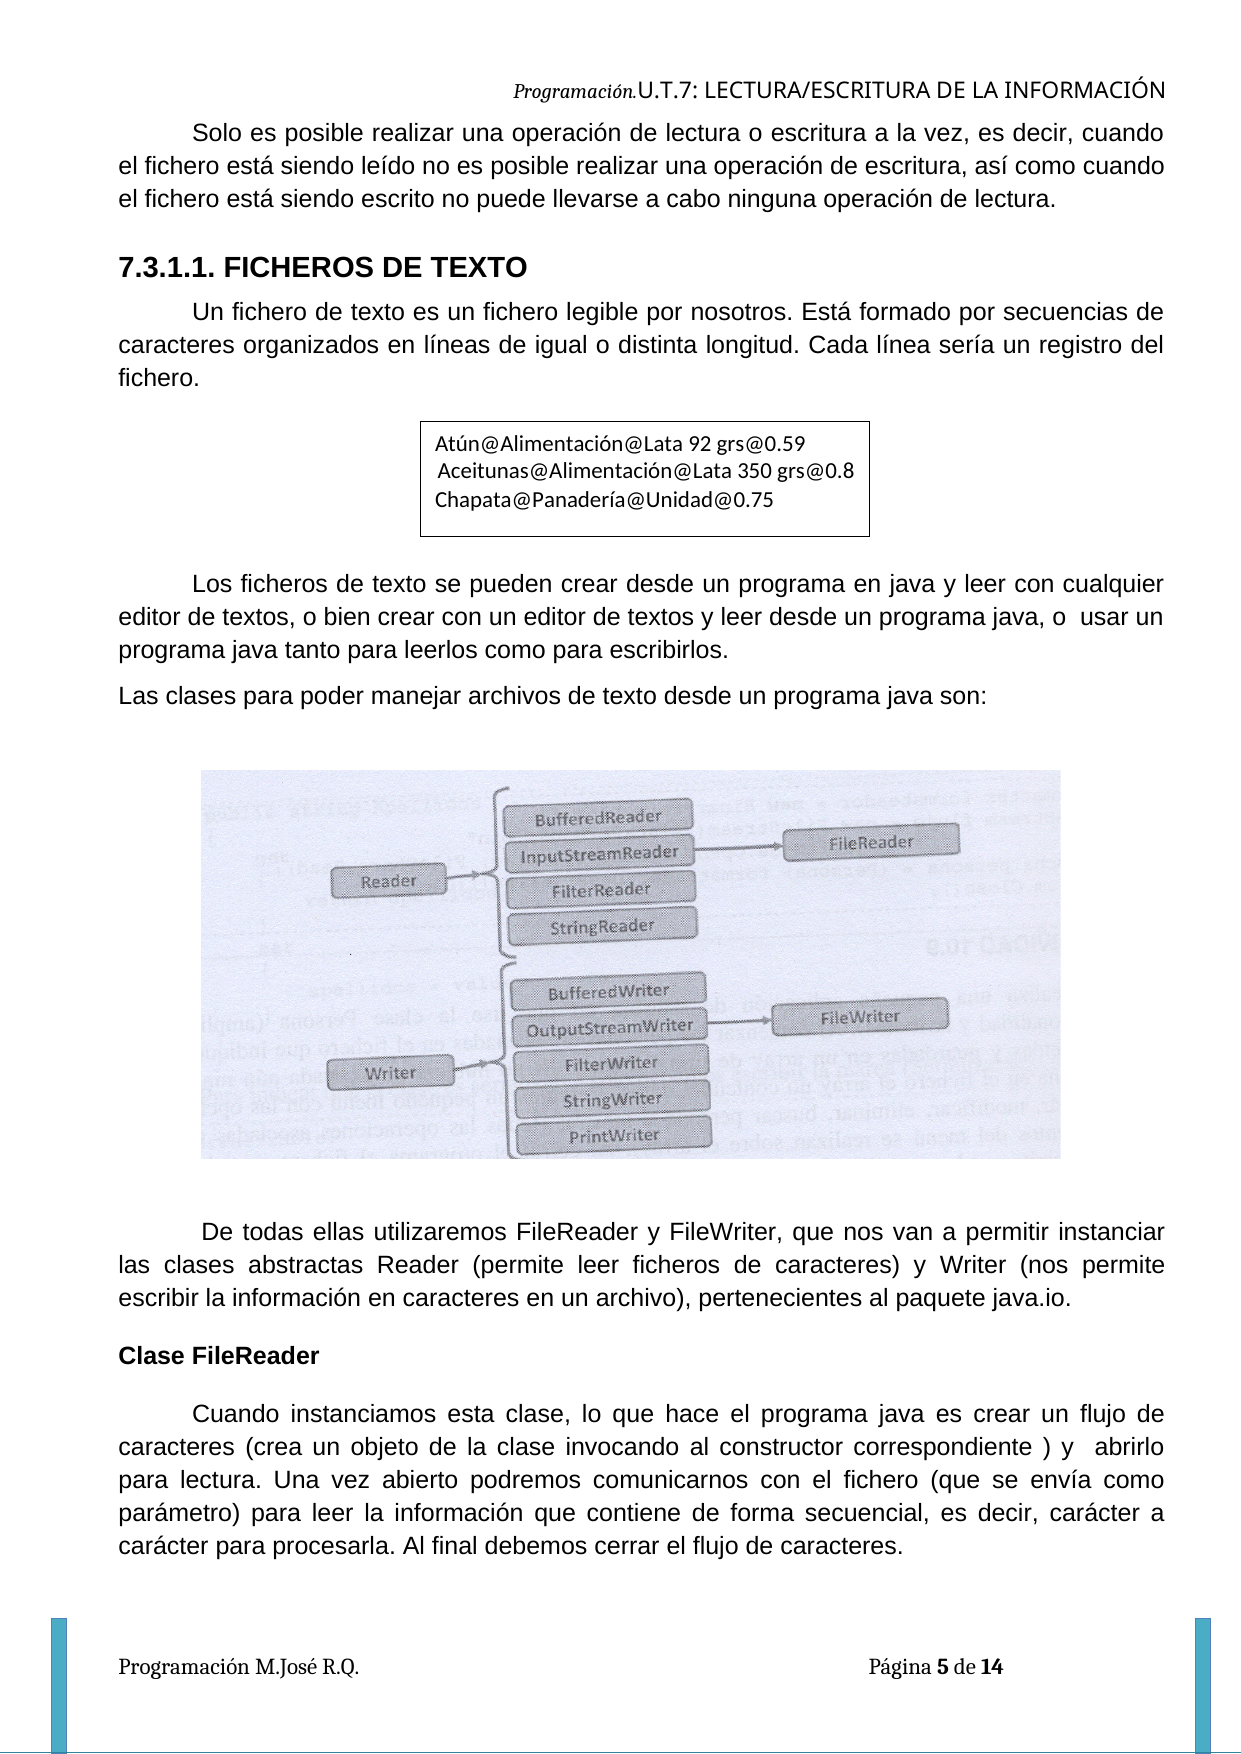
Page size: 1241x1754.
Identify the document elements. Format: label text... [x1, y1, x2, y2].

text Los ficheros de texto se pueden crear desde un programa en java y leer con cualquier editor de textos, o bien crear con un editor de textos y leer desde un programa java, o usar un programa java tanto para leerlos como para escribirlos. [118, 569, 1167, 664]
text Cuando instanciamos esta clase, lo que hace el programa java es crear un flujo de caracteres (crea un objeto de la clase invocando al constructor correspondiente ) y abrirlo para lectura. Una vez abierto podremos comunicarnos con el fichero (que se envía como parámetro) para leer la información que contiene de forma secuencial, es decir, carácter a carácter para procesarla. Al final debemos cerrar el flujo de caracteres. [118, 1399, 1167, 1559]
text 7.3.1.1. FICHEROS DE TEXTO [118, 250, 1167, 284]
text Clase FileReader [118, 1341, 1167, 1369]
text Las clases para poder manejar archivos de texto desde un programa java son: [118, 681, 1167, 709]
text Un fichero de texto es un fichero legible por nosotros. Está formado por secuencias de caracteres organizados en líneas de igual o distinta longitud. Cada línea sería un registro del fichero. [118, 297, 1167, 392]
picture [201, 770, 1061, 1159]
text De todas ellas utilizaremos FileReader y FileWriter, que nos van a permitir instanciar las clases abstractas Reader (permite leer ficheros de caracteres) y Writer (nos permite escribir la información en caracteres en un archivo), pertenecientes al paquete java.io. [118, 1217, 1167, 1311]
text Solo es posible realizar una operación de lectura o escritura a la vez, es decir, cuando el fichero está siendo leído no es posible realizar una operación de escritura, así como cuando el fichero está siendo escrito no puede llevarse a cabo ninguna operación de lectura. [118, 118, 1167, 213]
